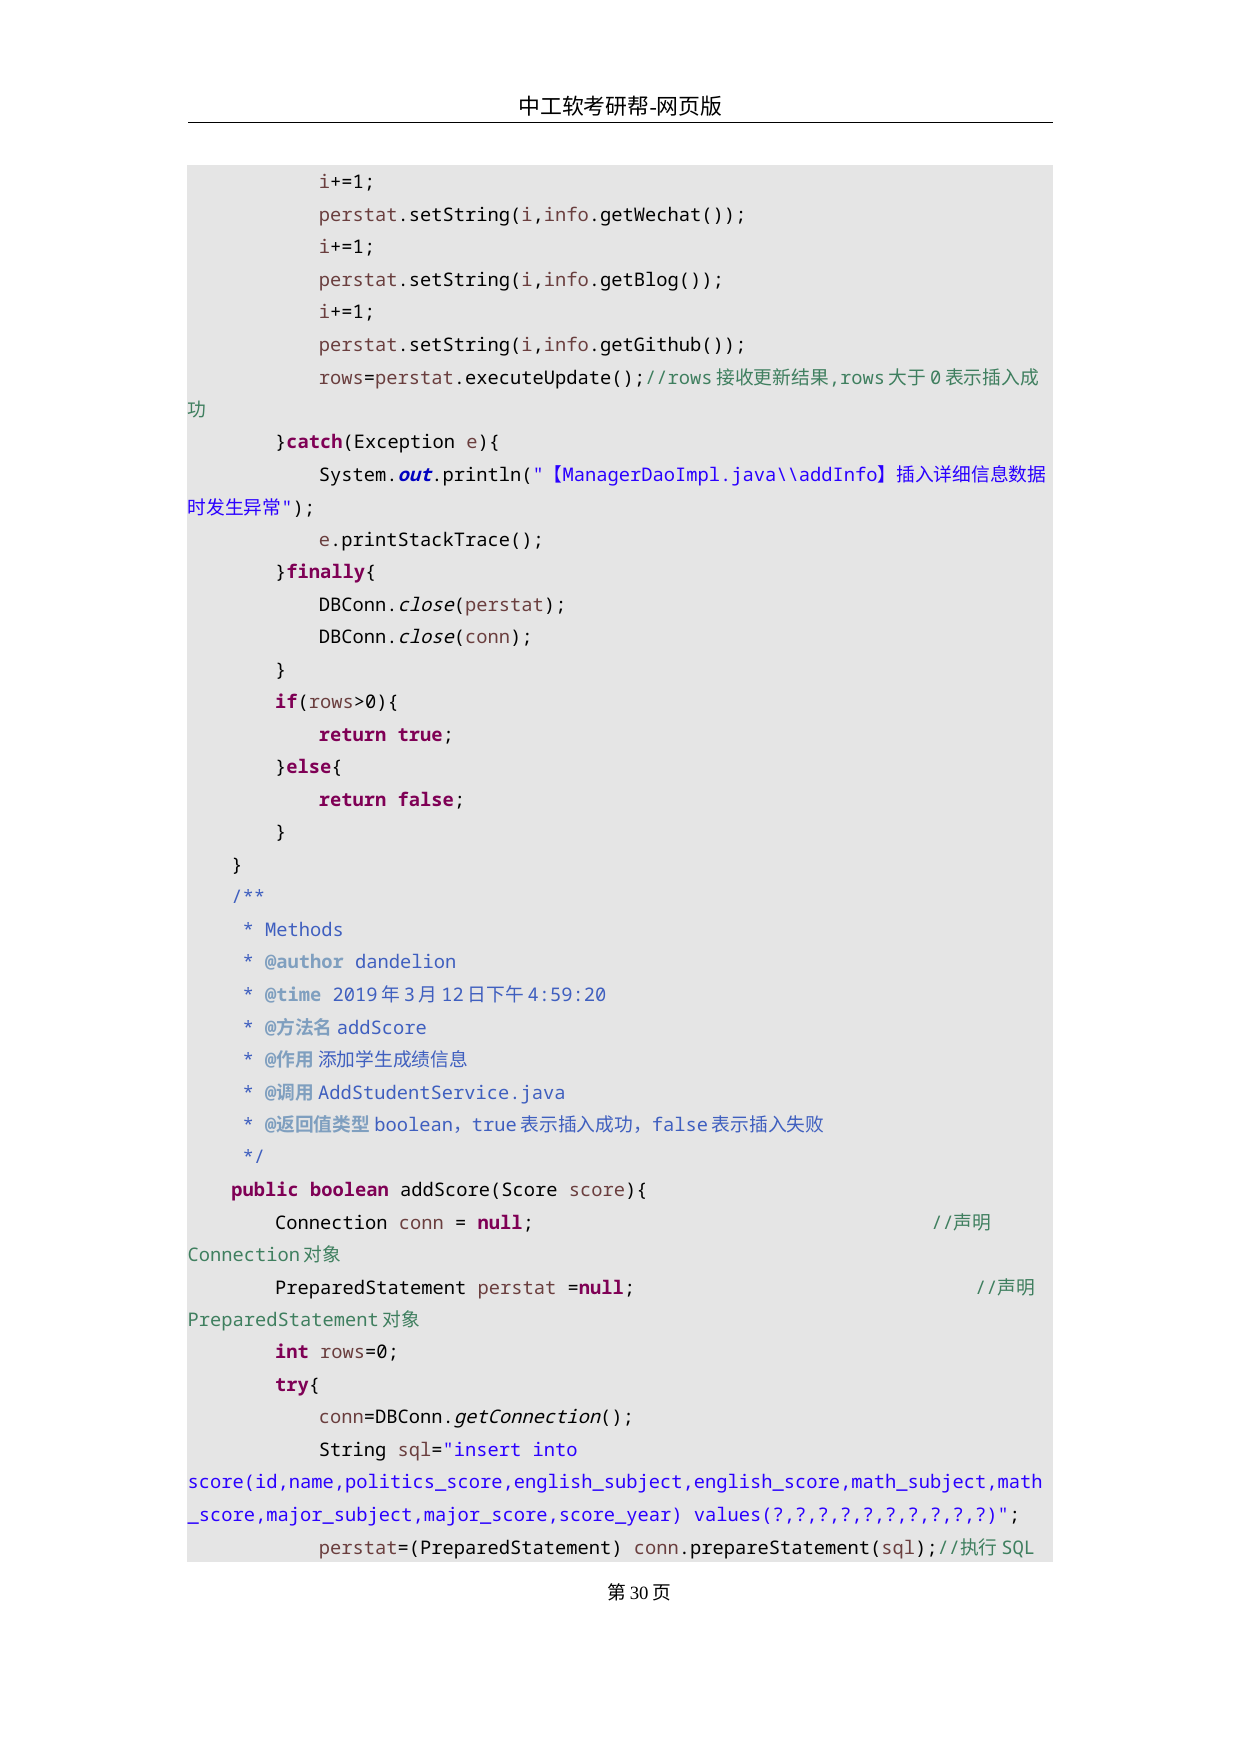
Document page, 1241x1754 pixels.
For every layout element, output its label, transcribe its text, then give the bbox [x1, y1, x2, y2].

text perstat.setString(i,info.getWechat()); [187, 197, 1053, 230]
text int rows=0; [187, 1335, 1053, 1367]
text /** [187, 880, 1053, 912]
text DBConn.close(perstat); [187, 587, 1053, 620]
text public boolean addScore(Score score){ [187, 1172, 1053, 1205]
text String sql="insert into score(id,name,politics_score,english_subject,english_score,math_subject,math_score,major_subject,major_score,score_year) values(?,?,?,?,?,?,?,?,?,?)"; [187, 1432, 1053, 1530]
text return true; [187, 717, 1053, 750]
text conn=DBConn.getConnection(); [187, 1400, 1053, 1432]
text * @time 2019年3月12日下午4:59:20 [187, 977, 1053, 1010]
text if(rows>0){ [187, 685, 1053, 717]
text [187, 1530, 1053, 1562]
text }catch(Exception e){ [187, 425, 1053, 457]
text * @作用 添加学生成绩信息 [187, 1042, 1053, 1075]
text perstat.setString(i,info.getGithub()); [187, 327, 1053, 360]
text * @方法名 addScore [187, 1010, 1053, 1042]
text } [187, 815, 1053, 847]
text try{ [187, 1367, 1053, 1400]
text System.out.println("【ManagerDaoImpl.java\\addInfo】插入详细信息数据时发生异常"); [187, 457, 1053, 522]
text } [187, 847, 1053, 880]
text return false; [187, 782, 1053, 815]
text }finally{ [187, 555, 1053, 587]
text * @调用 AddStudentService.java [187, 1075, 1053, 1107]
text perstat.setString(i,info.getBlog()); [187, 262, 1053, 295]
text i+=1; [187, 165, 1053, 197]
text PreparedStatement perstat =null; //声明PreparedStatement对象 [187, 1270, 1053, 1335]
text DBConn.close(conn); [187, 620, 1053, 652]
text * @author dandelion [187, 945, 1053, 977]
text * @返回值类型 boolean，true表示插入成功，false表示插入失败 [187, 1107, 1053, 1140]
text }else{ [187, 750, 1053, 782]
text } [187, 652, 1053, 685]
text */ [187, 1140, 1053, 1172]
text i+=1; [187, 295, 1053, 327]
text * Methods [187, 912, 1053, 945]
text e.printStackTrace(); [187, 522, 1053, 555]
text rows=perstat.executeUpdate();//rows接收更新结果,rows大于0表示插入成功 [187, 360, 1053, 425]
text i+=1; [187, 230, 1053, 262]
text Connection conn = null; //声明Connection对象 [187, 1205, 1053, 1270]
